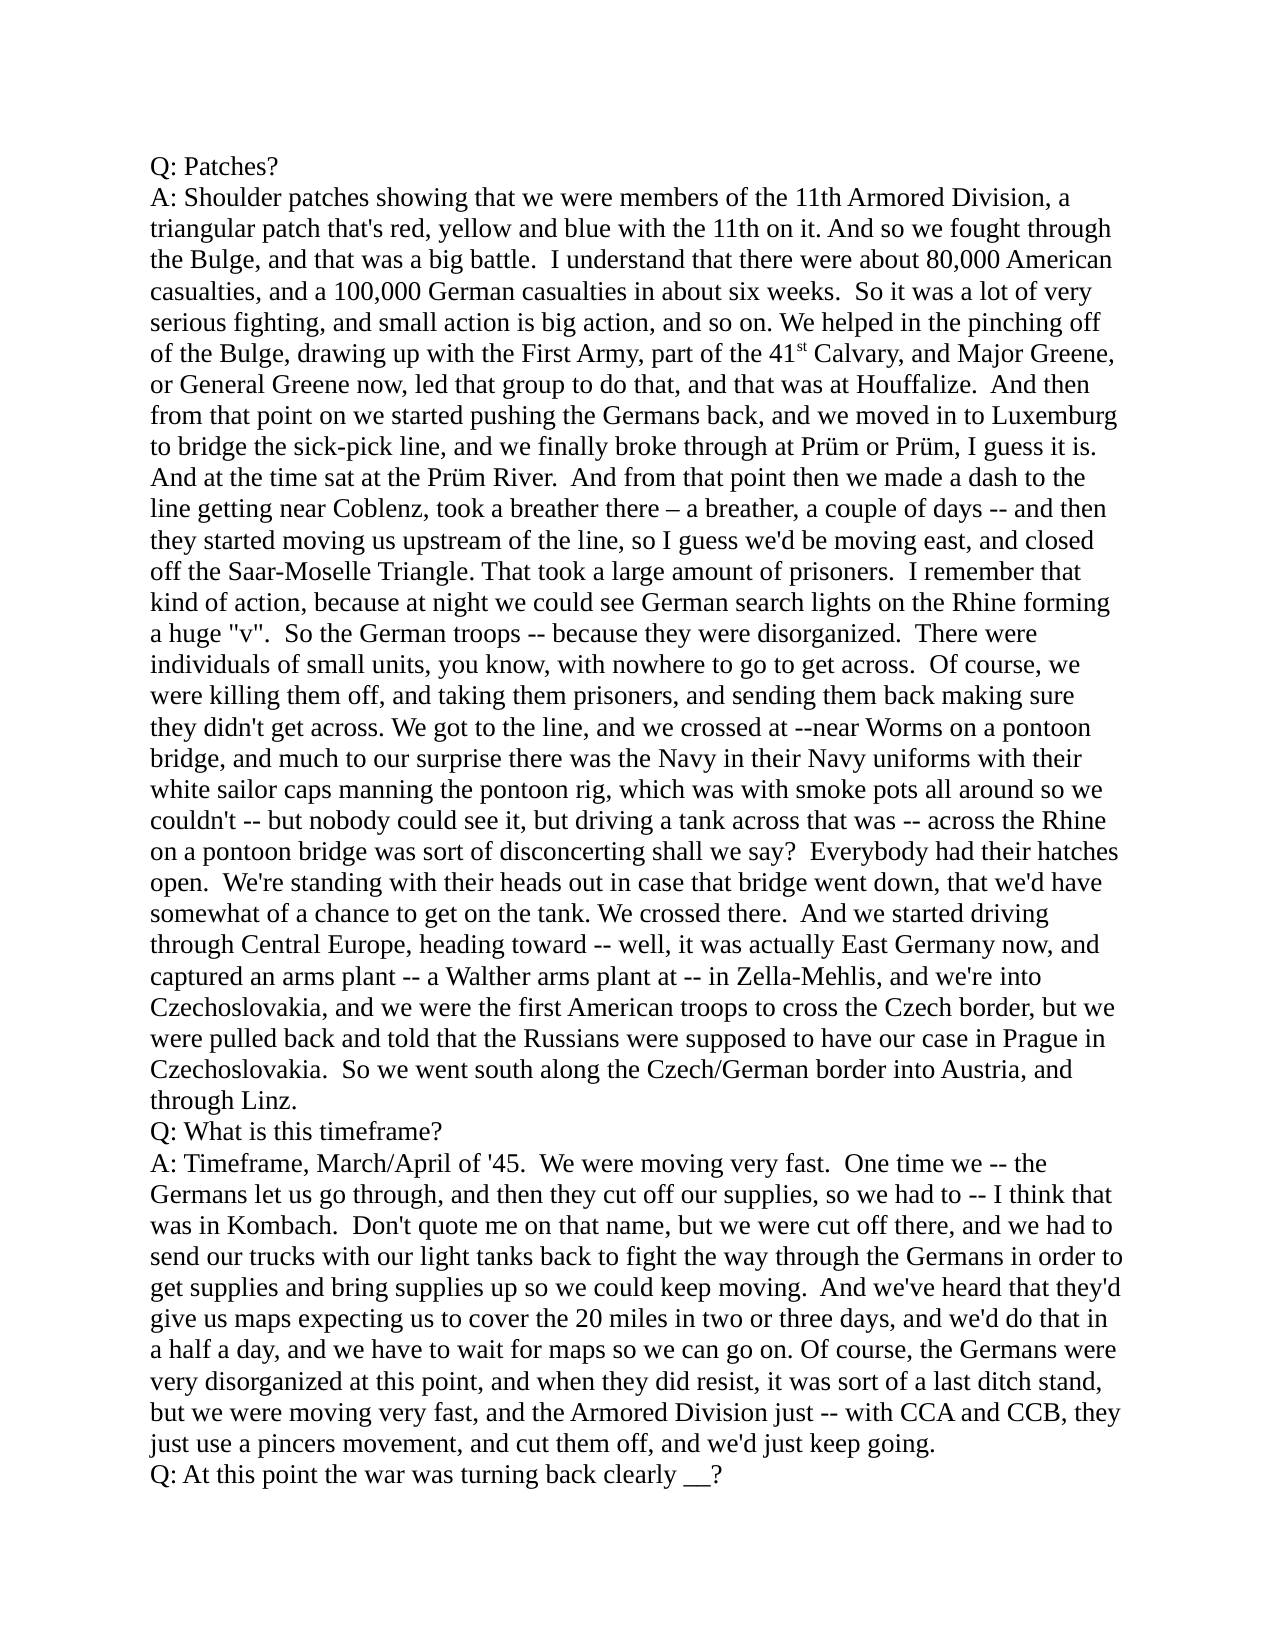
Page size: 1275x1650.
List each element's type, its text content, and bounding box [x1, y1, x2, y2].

text A: Shoulder patches showing that we were members of the 11th Armored Division, a triangular patch that's red, yellow and blue with the 11th on it. And so we fought through the Bulge, and that was a big battle. I understand that there were about 80,000 American casualties, and a 100,000 German casualties in about six weeks. So it was a lot of very serious fighting, and small action is big action, and so on. We helped in the pinching off of the Bulge, drawing up with the First Army, part of the 41st Calvary, and Major Greene, or General Greene now, led that group to do that, and that was at Houffalize. And then from that point on we started pushing the Germans back, and we moved in to Luxemburg to bridge the sick-pick line, and we finally broke through at Prüm or Prüm, I guess it is. And at the time sat at the Prüm River. And from that point then we made a dash to the line getting near Coblenz, took a breather there – a breather, a couple of days -- and then they started moving us upstream of the line, so I guess we'd be moving east, and closed off the Saar-Moselle Triangle. That took a large amount of prisoners. I remember that kind of action, because at night we could see German search lights on the Rhine forming a huge "v". So the German troops -- because they were disorganized. There were individuals of small units, you know, with nowhere to go to get across. Of course, we were killing them off, and taking them prisoners, and sending them back making sure they didn't get across. We got to the line, and we crossed at --near Worms on a pontoon bridge, and much to our surprise there was the Navy in their Navy uniforms with their white sailor caps manning the pontoon rig, which was with smoke pots all around so we couldn't -- but nobody could see it, but driving a tank across that was -- across the Rhine on a pontoon bridge was sort of disconcerting shall we say? Everybody had their hatches open. We're standing with their heads out in case that bridge went down, that we'd have somewhat of a chance to get on the tank. We crossed there. And we started driving through Central Europe, heading toward -- well, it was actually East Germany now, and captured an arms plant -- a Walther arms plant at -- in Zella-Mehlis, and we're into Czechoslovakia, and we were the first American troops to cross the Czech border, but we were pulled back and told that the Russians were supposed to have our case in Prague in Czechoslovakia. So we went south along the Czech/German border into Austria, and through Linz. [150, 181, 1125, 1116]
text A: Timeframe, March/April of '45. We were moving very fast. One time we -- the Germans let us go through, and then they cut off our supplies, so we had to -- I think that was in Kombach. Don't quote me on that name, but we were cut off there, and we had to send our trucks with our light tanks back to fight the way through the Germans in order to get supplies and bring supplies up so we could keep moving. And we've heard that they'd give us maps expecting us to cover the 20 miles in two or three days, and we'd do that in a half a day, and we have to wait for maps so we can go on. Of course, the Germans were very disorganized at this point, and when they did resist, it was sort of a last ditch stand, but we were moving very fast, and the Armored Division just -- with CCA and CCB, they just use a pincers movement, and cut them off, and we'd just keep going. [150, 1147, 1125, 1458]
text Q: Patches? [150, 150, 1125, 181]
text Q: What is this timeframe? [150, 1116, 1125, 1147]
text Q: At this point the war was turning back clearly __? [150, 1458, 1125, 1489]
